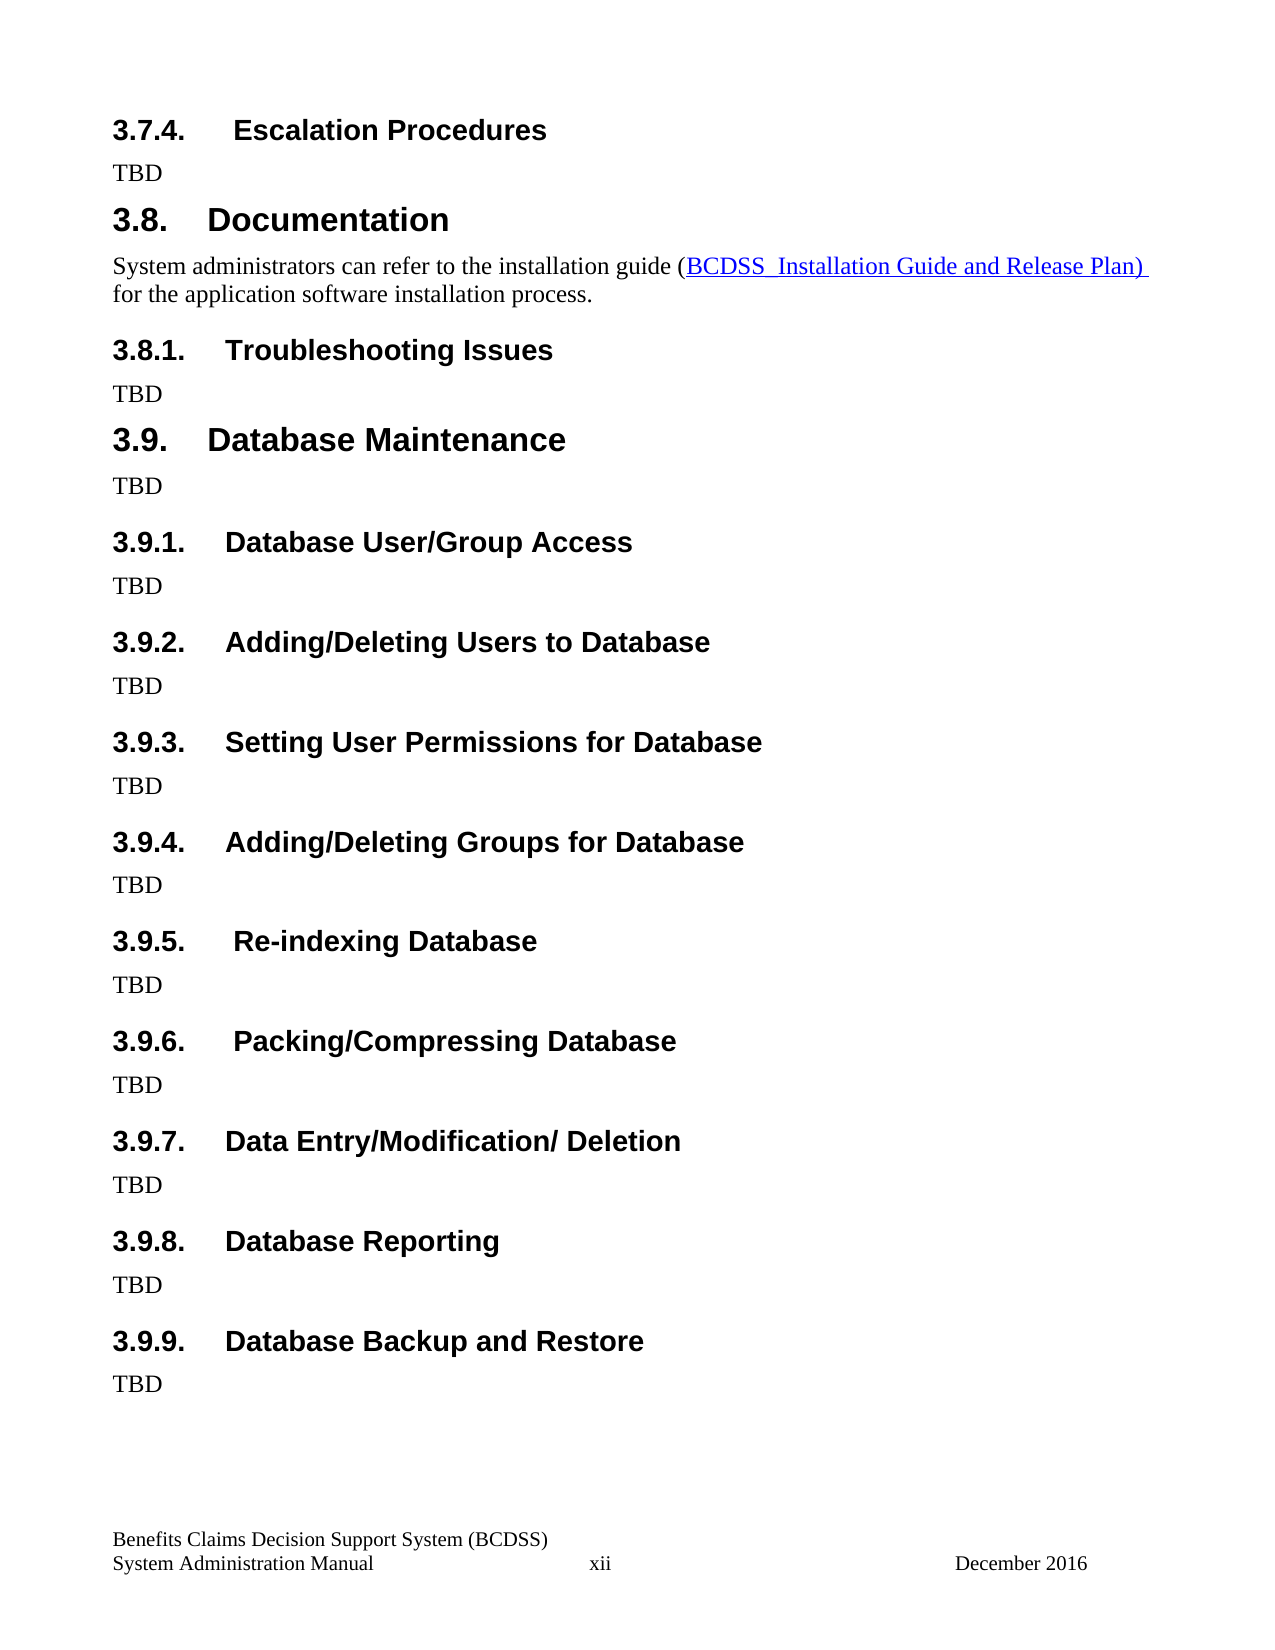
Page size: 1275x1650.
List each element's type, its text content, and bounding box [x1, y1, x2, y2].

subtitle Packing/Compressing Database [112, 1024, 1162, 1058]
subtitle Setting User Permissions for Database [112, 725, 1162, 758]
text TBD [112, 1369, 1162, 1398]
text TBD [112, 379, 1162, 408]
subtitle Adding/Deleting Groups for Database [112, 824, 1162, 858]
text TBD [112, 671, 1162, 700]
text TBD [112, 471, 1162, 500]
text TBD [112, 571, 1162, 600]
subtitle Documentation [112, 200, 1162, 238]
subtitle Troubleshooting Issues [112, 333, 1162, 367]
subtitle Data Entry/Modification/ Deletion [112, 1124, 1162, 1157]
subtitle Adding/Deleting Users to Database [112, 625, 1162, 658]
text TBD [112, 871, 1162, 899]
text TBD [112, 158, 1162, 187]
text TBD [112, 1270, 1162, 1298]
subtitle Database User/Group Access [112, 525, 1162, 559]
text TBD [112, 970, 1162, 999]
subtitle Database Backup and Restore [112, 1323, 1162, 1357]
text System administrators can refer to the installation guide (BCDSS_Installation Guide and Release Plan) for the application software installation process. [112, 251, 1162, 308]
subtitle Database Maintenance [112, 421, 1162, 459]
subtitle Re-indexing Database [112, 924, 1162, 958]
text TBD [112, 1070, 1162, 1099]
subtitle Database Reporting [112, 1224, 1162, 1257]
text TBD [112, 1170, 1162, 1199]
text TBD [112, 771, 1162, 799]
subtitle Escalation Procedures [112, 112, 1162, 146]
